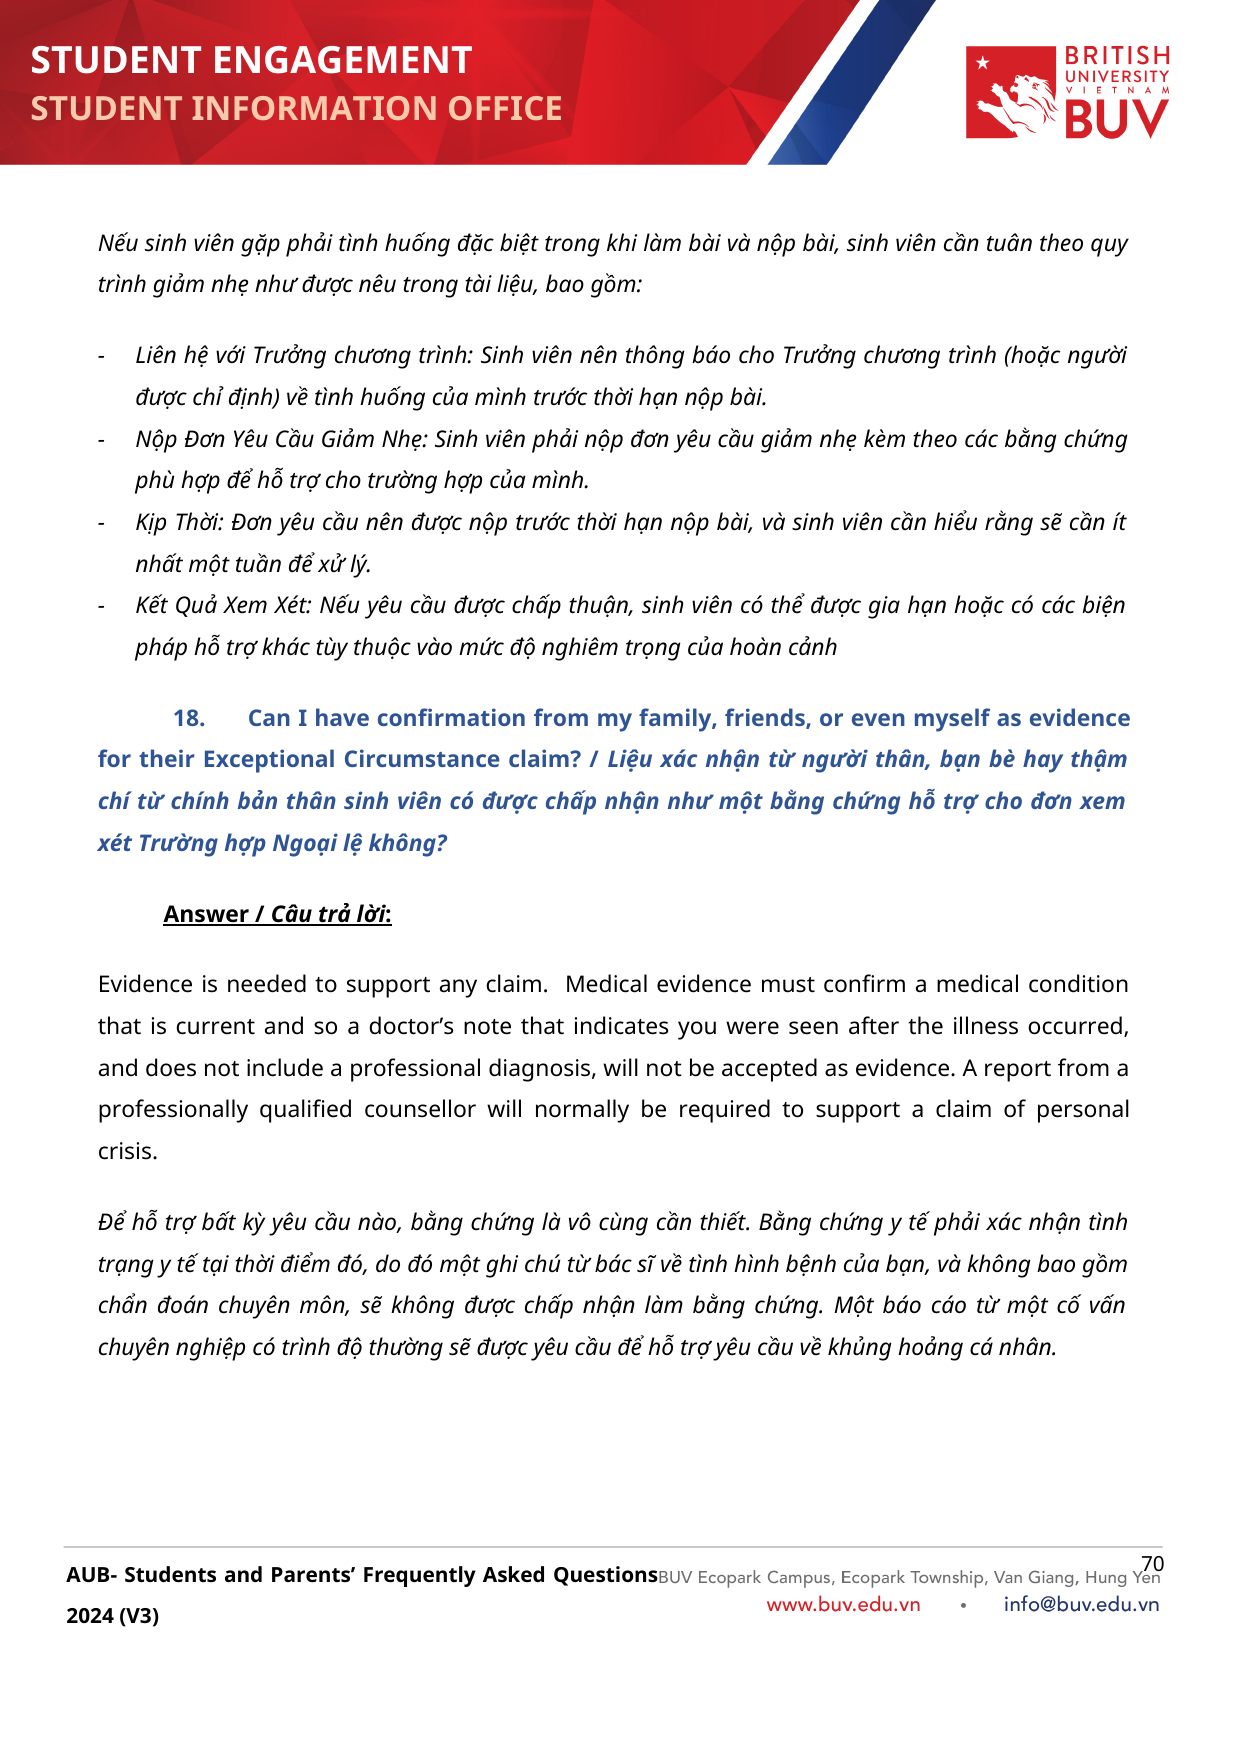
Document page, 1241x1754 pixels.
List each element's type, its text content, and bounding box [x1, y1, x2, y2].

list Can I have confirmation from my family, friends, or even myself as evidence for their Exceptional Circumstance claim? / Liệu xác nhận từ người thân, bạn bè hay thậm chí từ chính bản thân sinh viên có được chấp nhận như một bằng chứng hỗ trợ cho đơn xem xét Trường hợp Ngoại lệ không? [98, 693, 1131, 859]
picture [0, 1544, 1234, 1679]
text Answer / Câu trả lời: [163, 889, 1131, 930]
picture [0, 0, 1240, 166]
